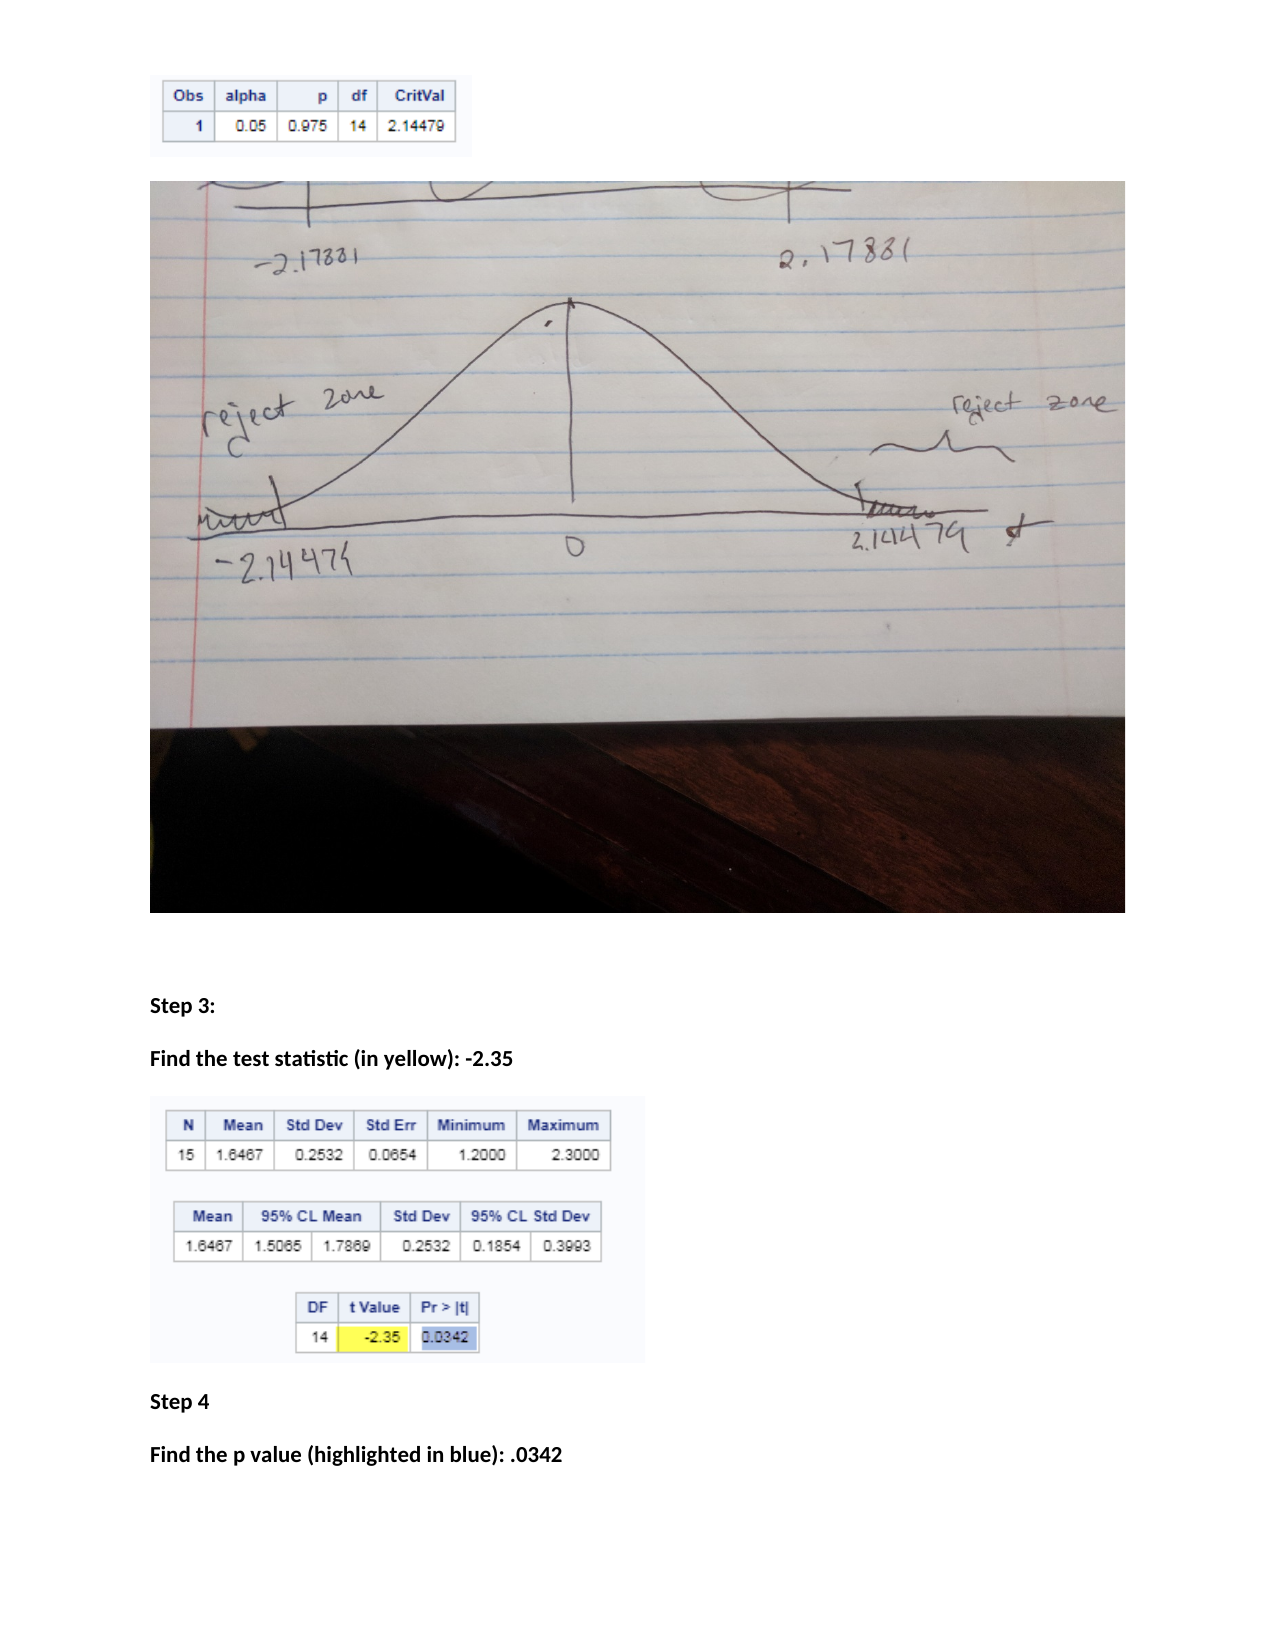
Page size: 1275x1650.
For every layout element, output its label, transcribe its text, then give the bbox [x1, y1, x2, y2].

text Step 4 [150, 1387, 1125, 1415]
text Find the p value (highlighted in blue): .0342 [150, 1440, 1125, 1468]
picture [150, 75, 472, 157]
picture [150, 1096, 646, 1363]
text Find the test statistic (in yellow): -2.35 [150, 1044, 1125, 1072]
text Step 3: [150, 991, 1125, 1019]
picture [150, 181, 1125, 913]
